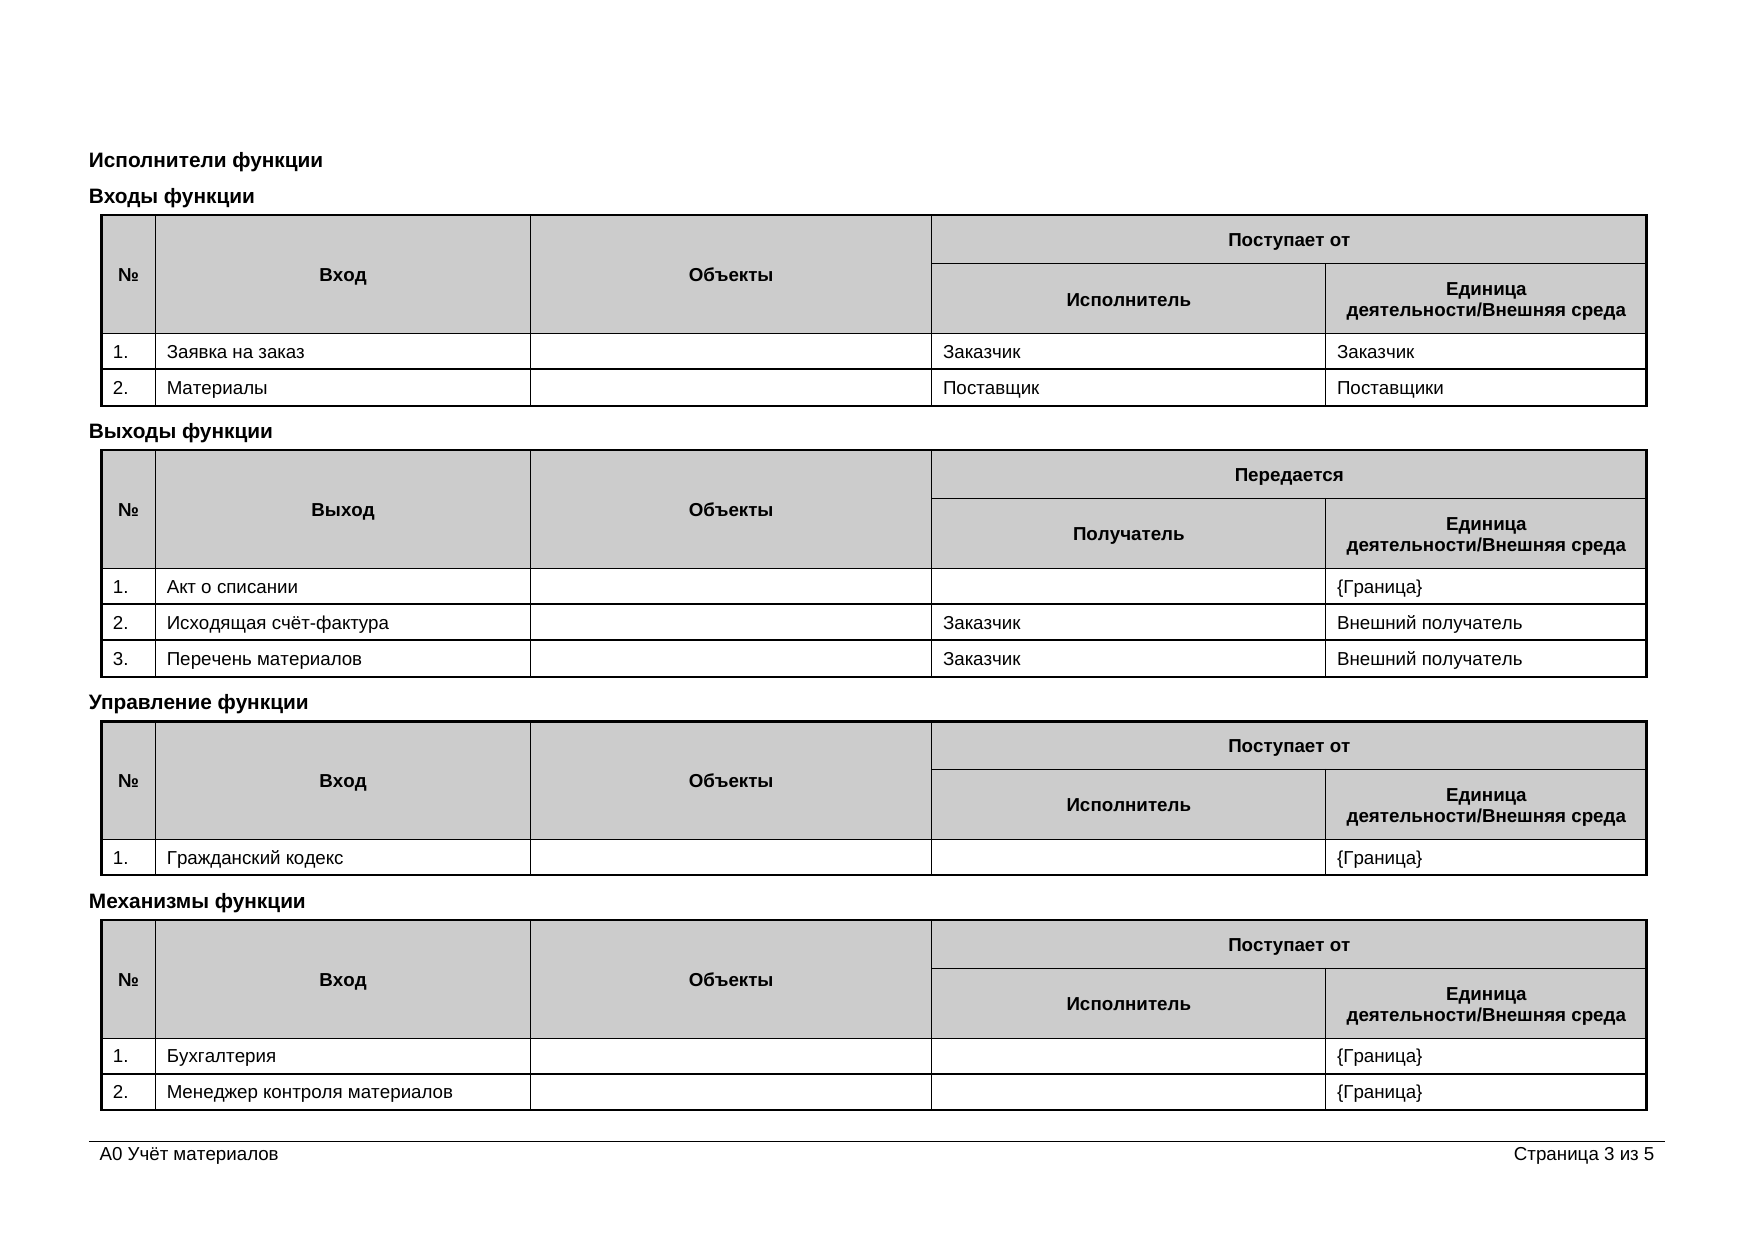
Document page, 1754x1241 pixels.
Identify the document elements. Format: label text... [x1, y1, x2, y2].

table_cell 2. [103, 1075, 155, 1109]
table_cell Материалы [156, 370, 530, 404]
table_cell Единица деятельности/Внешняя среда [1326, 969, 1645, 1038]
table_cell [932, 1039, 1325, 1073]
table_cell Внешний получатель [1326, 605, 1645, 639]
table_cell Акт о списании [156, 569, 530, 603]
table_cell Заказчик [932, 605, 1325, 639]
table_cell {Граница} [1326, 1075, 1645, 1109]
table_cell Исполнитель [932, 264, 1325, 333]
table_cell Перечень материалов [156, 641, 530, 676]
table_cell Получатель [932, 499, 1325, 568]
table_header Вход [156, 216, 530, 333]
table_cell Исполнитель [932, 969, 1325, 1038]
table_cell Заказчик [932, 334, 1325, 368]
table_header № [103, 216, 155, 333]
table_cell 2. [103, 605, 155, 639]
table_header № [103, 451, 155, 568]
table_cell {Граница} [1326, 840, 1645, 874]
table_cell Исполнитель [932, 770, 1325, 839]
table_header Поступает от [932, 921, 1645, 968]
subtitle Управление функции [89, 690, 1665, 714]
table_header Объекты [531, 216, 931, 333]
table_cell [531, 370, 931, 404]
table_cell [531, 1039, 931, 1073]
table_cell 3. [103, 641, 155, 676]
table_cell Заявка на заказ [156, 334, 530, 368]
table_header № [103, 723, 155, 839]
table_cell Заказчик [932, 641, 1325, 676]
table_cell Заказчик [1326, 334, 1645, 368]
table_header Объекты [531, 921, 931, 1038]
subtitle Входы функции [89, 184, 1665, 208]
table_cell [531, 569, 931, 603]
table_cell {Граница} [1326, 1039, 1645, 1073]
table_header Выход [156, 451, 530, 568]
table_cell Менеджер контроля материалов [156, 1075, 530, 1109]
table_cell Поставщик [932, 370, 1325, 404]
table_cell [932, 840, 1325, 874]
table_header Вход [156, 921, 530, 1038]
table_cell Единица деятельности/Внешняя среда [1326, 770, 1645, 839]
table_cell Исходящая счёт-фактура [156, 605, 530, 639]
table_cell Единица деятельности/Внешняя среда [1326, 264, 1645, 333]
table_cell Единица деятельности/Внешняя среда [1326, 499, 1645, 568]
subtitle Выходы функции [89, 419, 1665, 443]
table_cell Гражданский кодекс [156, 840, 530, 874]
table_cell 1. [103, 1039, 155, 1073]
table_cell [531, 641, 931, 676]
table_cell [932, 569, 1325, 603]
table_cell [932, 1075, 1325, 1109]
table_cell [531, 1075, 931, 1109]
table_cell 1. [103, 569, 155, 603]
table_cell [531, 840, 931, 874]
table_header Объекты [531, 451, 931, 568]
subtitle Механизмы функции [89, 889, 1665, 913]
table_cell Бухгалтерия [156, 1039, 530, 1073]
table_cell Поставщики [1326, 370, 1645, 404]
table_header Передается [932, 451, 1645, 498]
table_header Вход [156, 723, 530, 839]
table_cell Внешний получатель [1326, 641, 1645, 676]
subtitle Исполнители функции [89, 148, 1665, 172]
table_cell [531, 334, 931, 368]
table_cell {Граница} [1326, 569, 1645, 603]
table_header Поступает от [932, 216, 1645, 263]
table_header Объекты [531, 723, 931, 839]
table_header Поступает от [932, 723, 1645, 769]
table_header № [103, 921, 155, 1038]
table_cell [531, 605, 931, 639]
table_cell 1. [103, 840, 155, 874]
table_cell 2. [103, 370, 155, 404]
table_cell 1. [103, 334, 155, 368]
